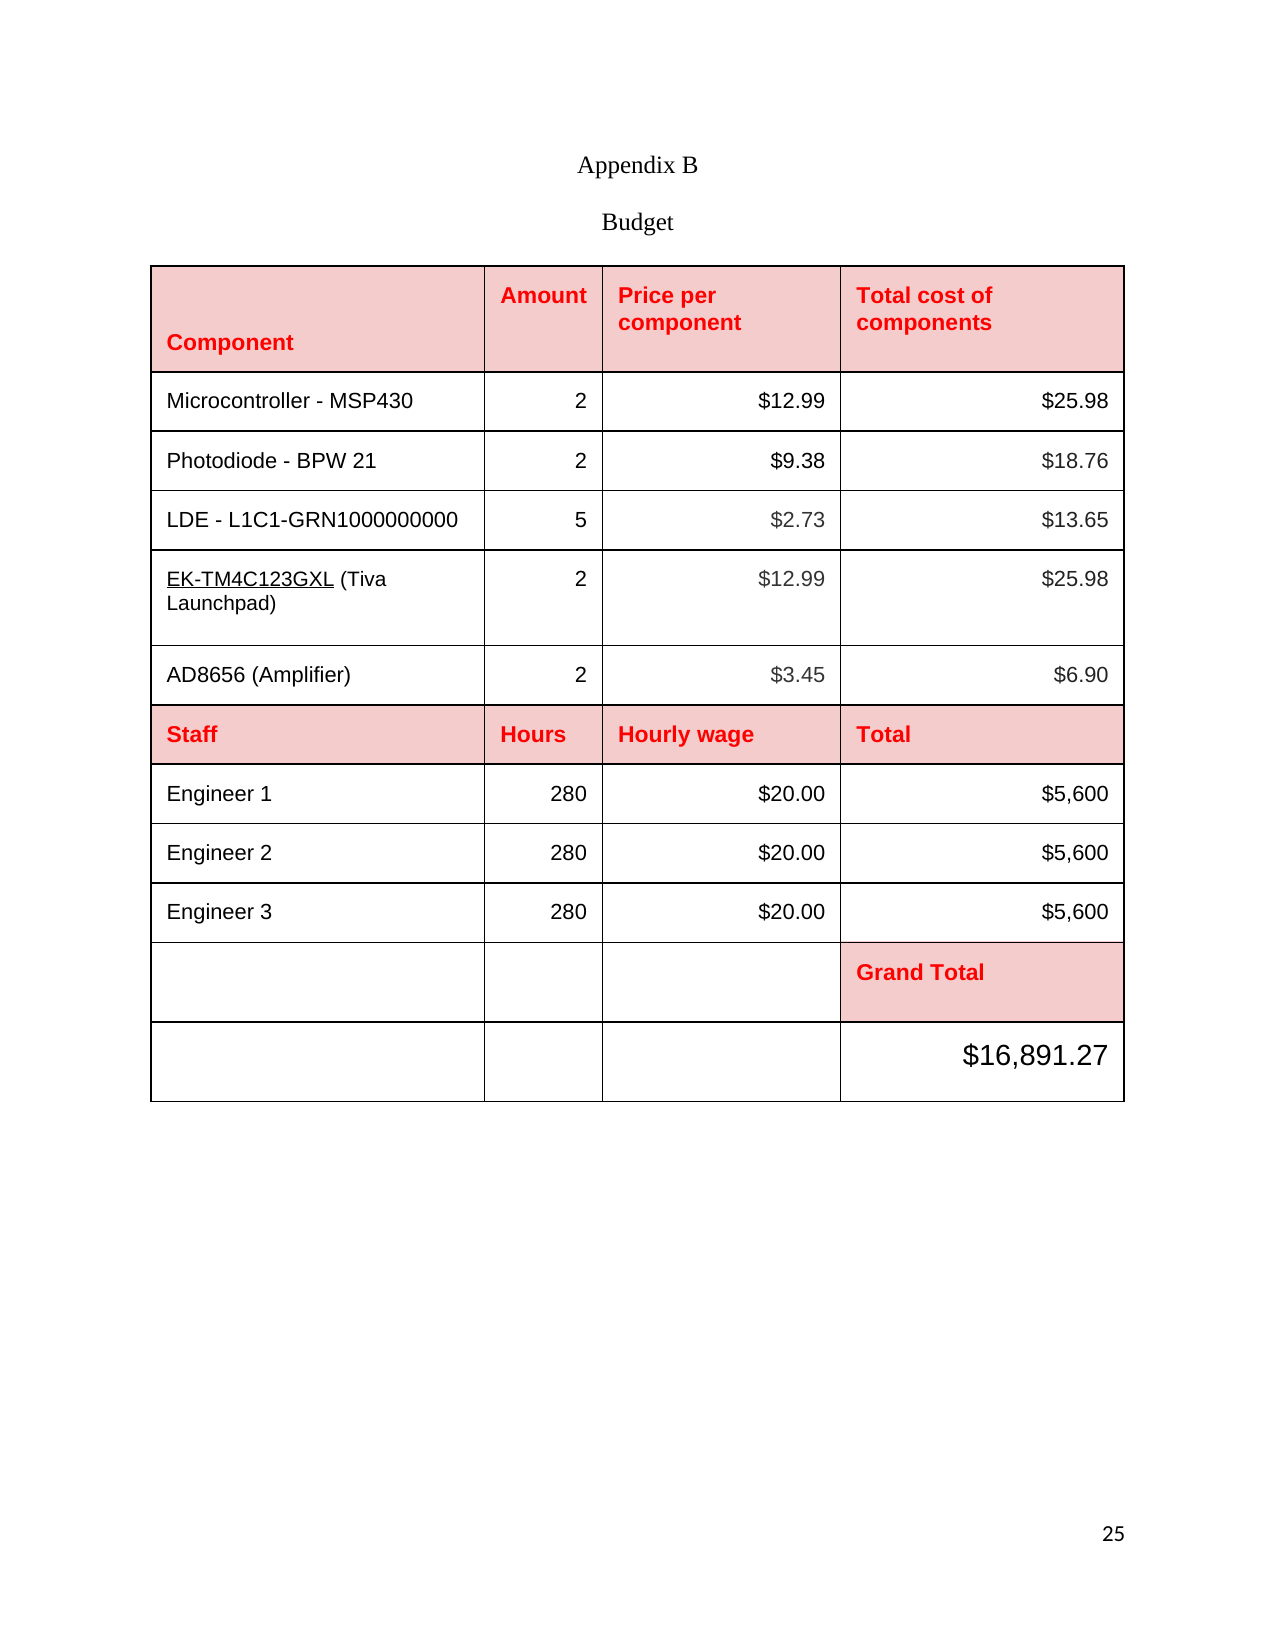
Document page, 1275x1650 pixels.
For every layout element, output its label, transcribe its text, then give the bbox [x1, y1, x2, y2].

table_header Total cost of components [841, 267, 1123, 371]
table_cell $5,600 [841, 824, 1123, 882]
table_cell $12.99 [603, 373, 840, 430]
table_cell $20.00 [603, 824, 840, 882]
table_cell Microcontroller - MSP430 [152, 373, 484, 430]
table_cell Grand Total [841, 943, 1123, 1021]
table_cell [485, 943, 602, 1021]
table_cell AD8656 (Amplifier) [152, 646, 484, 704]
table_cell Engineer 1 [152, 765, 484, 823]
table_cell [603, 943, 840, 1021]
table_cell $25.98 [841, 551, 1123, 644]
table_cell 280 [485, 824, 602, 882]
table_cell 2 [485, 646, 602, 704]
table_cell 2 [485, 432, 602, 490]
table_cell $13.65 [841, 491, 1123, 549]
table_cell [152, 1023, 484, 1101]
table_cell $3.45 [603, 646, 840, 704]
table_cell $5,600 [841, 884, 1123, 941]
text Budget [150, 207, 1125, 236]
table_cell Engineer 2 [152, 824, 484, 882]
table_cell LDE - L1C1-GRN1000000000 [152, 491, 484, 549]
table_cell Hours [485, 706, 602, 763]
table_cell $12.99 [603, 551, 840, 644]
table_cell $16,891.27 [841, 1023, 1123, 1101]
table_cell EK-TM4C123GXL (Tiva Launchpad) [152, 551, 484, 644]
table_header Price per component [603, 267, 840, 371]
table_cell $2.73 [603, 491, 840, 549]
table_cell $5,600 [841, 765, 1123, 823]
table_cell Photodiode - BPW 21 [152, 432, 484, 490]
table_cell [152, 943, 484, 1021]
table_cell $25.98 [841, 373, 1123, 430]
table_cell $20.00 [603, 884, 840, 941]
table_cell Engineer 3 [152, 884, 484, 941]
table_cell 2 [485, 551, 602, 644]
table_cell Total [841, 706, 1123, 763]
table_cell [485, 1023, 602, 1101]
table_cell $9.38 [603, 432, 840, 490]
table_header Component [152, 267, 484, 371]
table_cell 5 [485, 491, 602, 549]
table_cell 280 [485, 765, 602, 823]
table_cell Staff [152, 706, 484, 763]
table_header Amount [485, 267, 602, 371]
text Appendix B [150, 150, 1125, 179]
table_cell 280 [485, 884, 602, 941]
table_cell $18.76 [841, 432, 1123, 490]
table_cell 2 [485, 373, 602, 430]
table_cell $6.90 [841, 646, 1123, 704]
table_cell $20.00 [603, 765, 840, 823]
table_cell Hourly wage [603, 706, 840, 763]
table_cell [603, 1023, 840, 1101]
